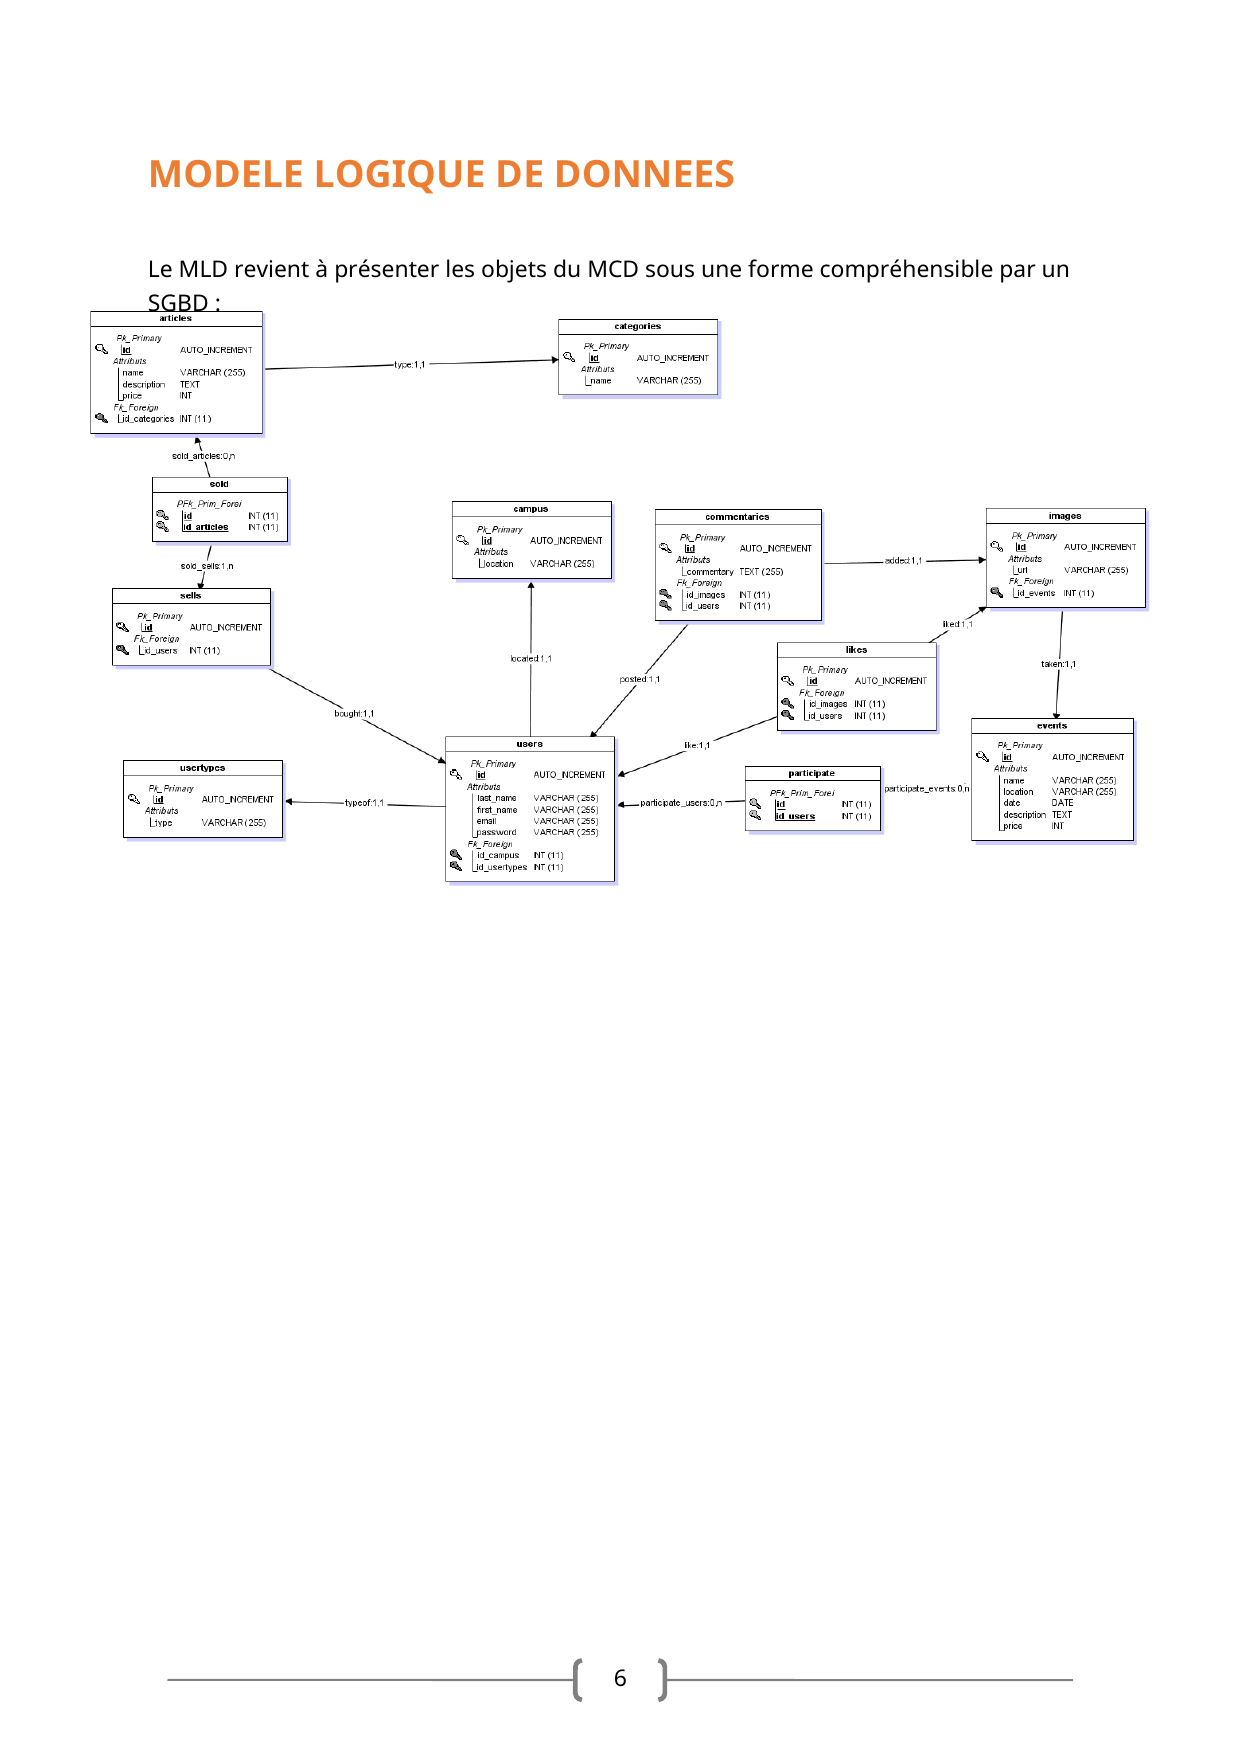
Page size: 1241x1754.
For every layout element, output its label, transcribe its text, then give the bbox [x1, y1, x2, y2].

subtitle MODELE LOGIQUE DE DONNEES [148, 148, 1093, 199]
text Le MLD revient à présenter les objets du MCD sous une forme compréhensible par un SGBD : [148, 253, 1093, 318]
picture [79, 293, 1162, 897]
